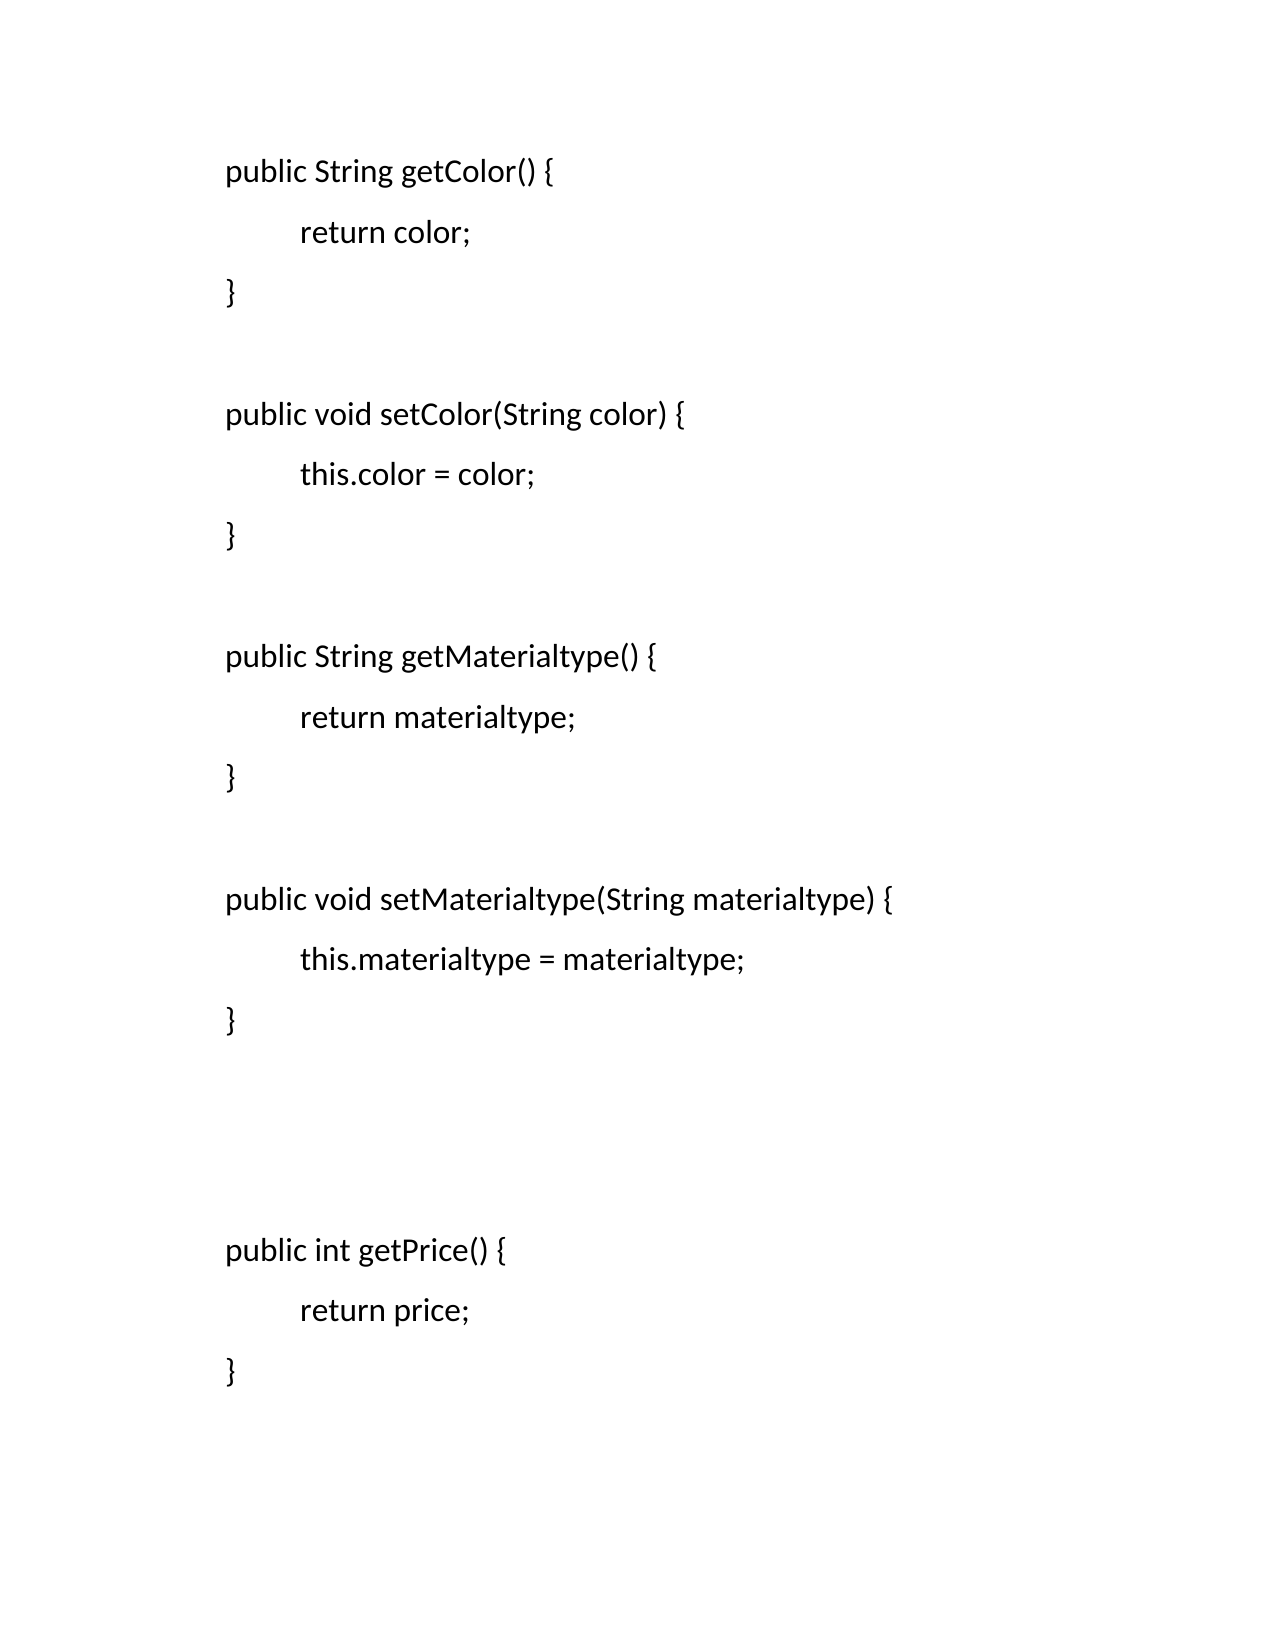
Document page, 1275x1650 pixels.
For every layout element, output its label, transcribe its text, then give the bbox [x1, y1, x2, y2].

text } [150, 1350, 1125, 1391]
text } [150, 999, 1125, 1039]
text public int getPrice() { [150, 1228, 1125, 1269]
text this.materialtype = materialtype; [150, 938, 1125, 979]
text public void setColor(String color) { [150, 392, 1125, 433]
text } [150, 756, 1125, 797]
text return price; [150, 1289, 1125, 1330]
text public String getMaterialtype() { [150, 635, 1125, 676]
text public String getColor() { [150, 150, 1125, 191]
text } [150, 271, 1125, 312]
text public void setMaterialtype(String materialtype) { [150, 877, 1125, 918]
text return materialtype; [150, 696, 1125, 736]
text this.color = color; [150, 453, 1125, 494]
text return color; [150, 211, 1125, 251]
text } [150, 514, 1125, 554]
